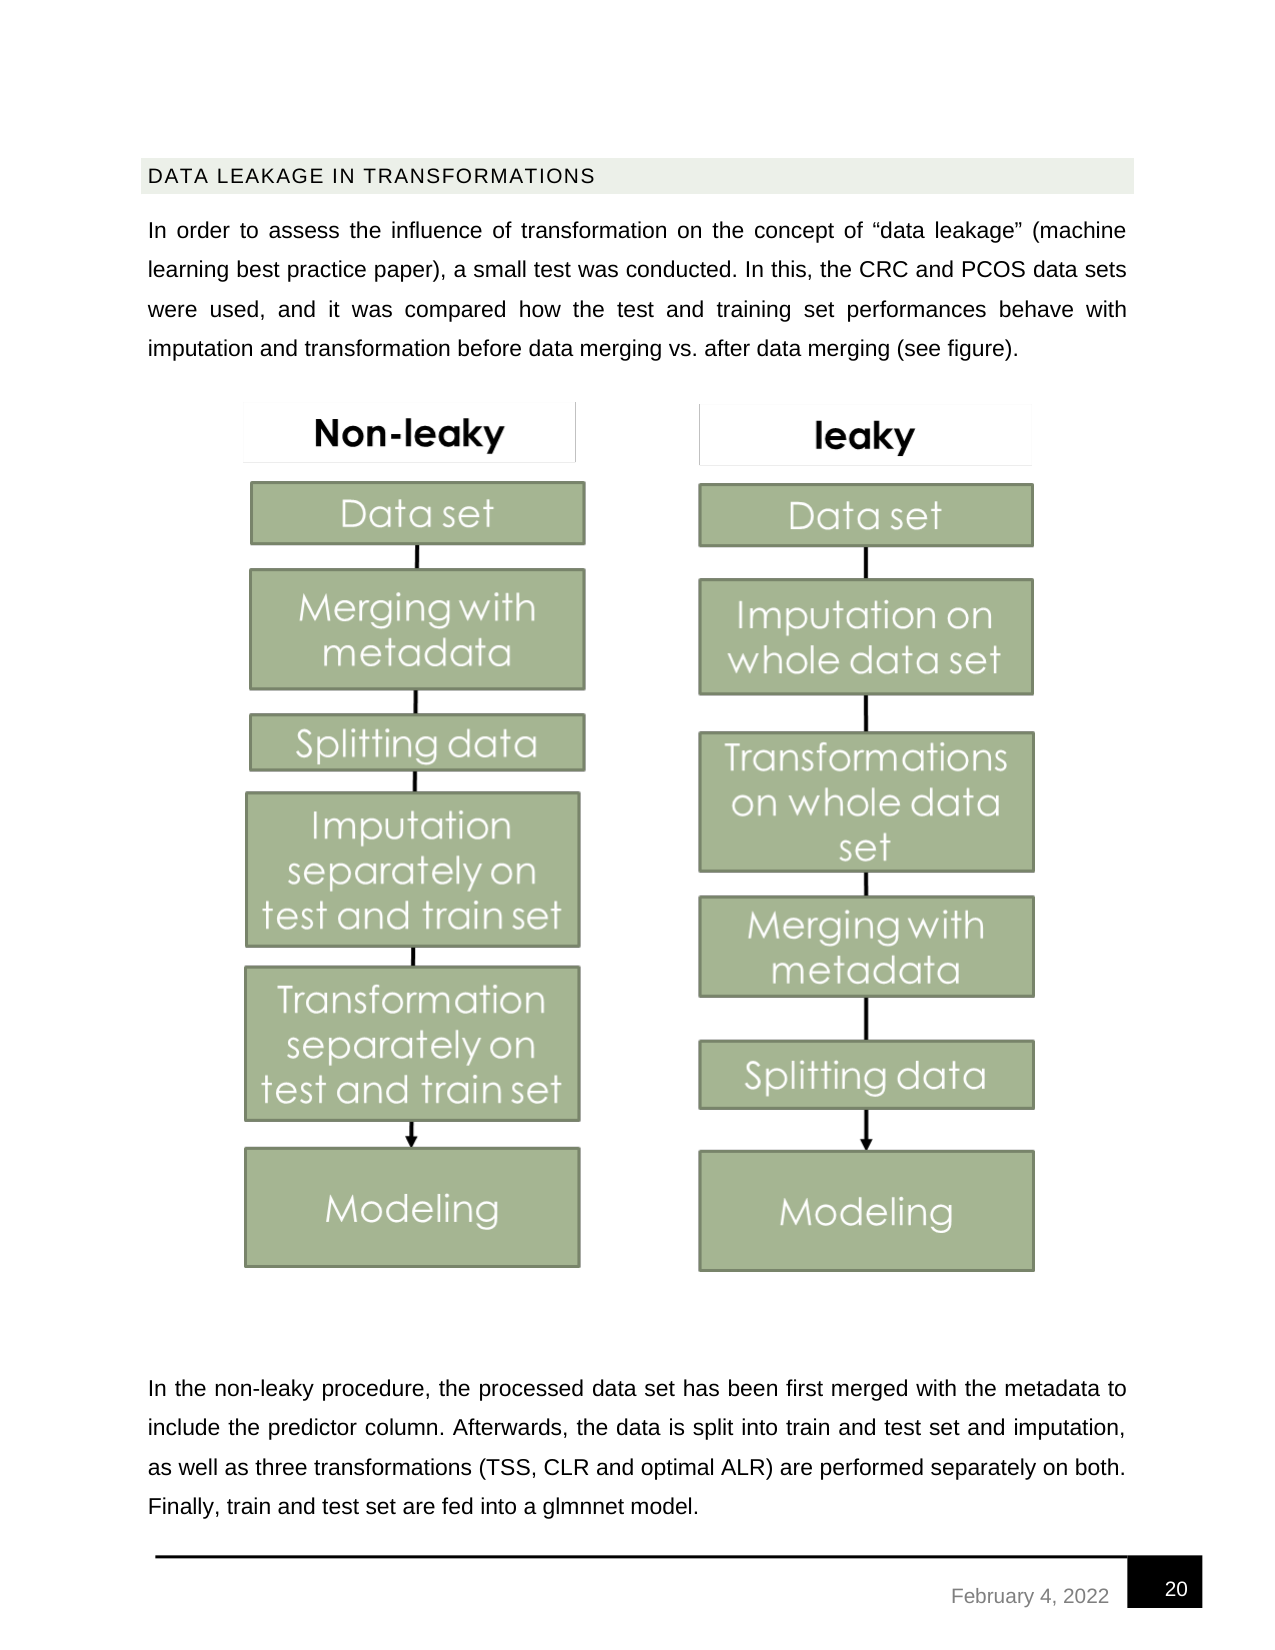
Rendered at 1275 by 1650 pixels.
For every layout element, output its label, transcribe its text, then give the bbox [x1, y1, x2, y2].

picture [236, 396, 1039, 1272]
text In order to assess the influence of transformation on the concept of “data leakage” (machine learning best practice paper), a small test was conducted. In this, the CRC and PCOS data sets were used, and it was compared how the test and training set performances behave with imputation and transformation before data merging vs. after data merging (see figure). [148, 217, 1127, 362]
text In the non-leaky procedure, the processed data set has been first merged with the metadata to include the predictor column. Afterwards, the data is split into train and test set and imputation, as well as three transformations (TSS, CLR and optimal ALR) are performed separately on both. Finally, train and test set are fed into a glmnnet model. [148, 1374, 1127, 1519]
subtitle Data Leakage in Transformations [148, 164, 1127, 188]
